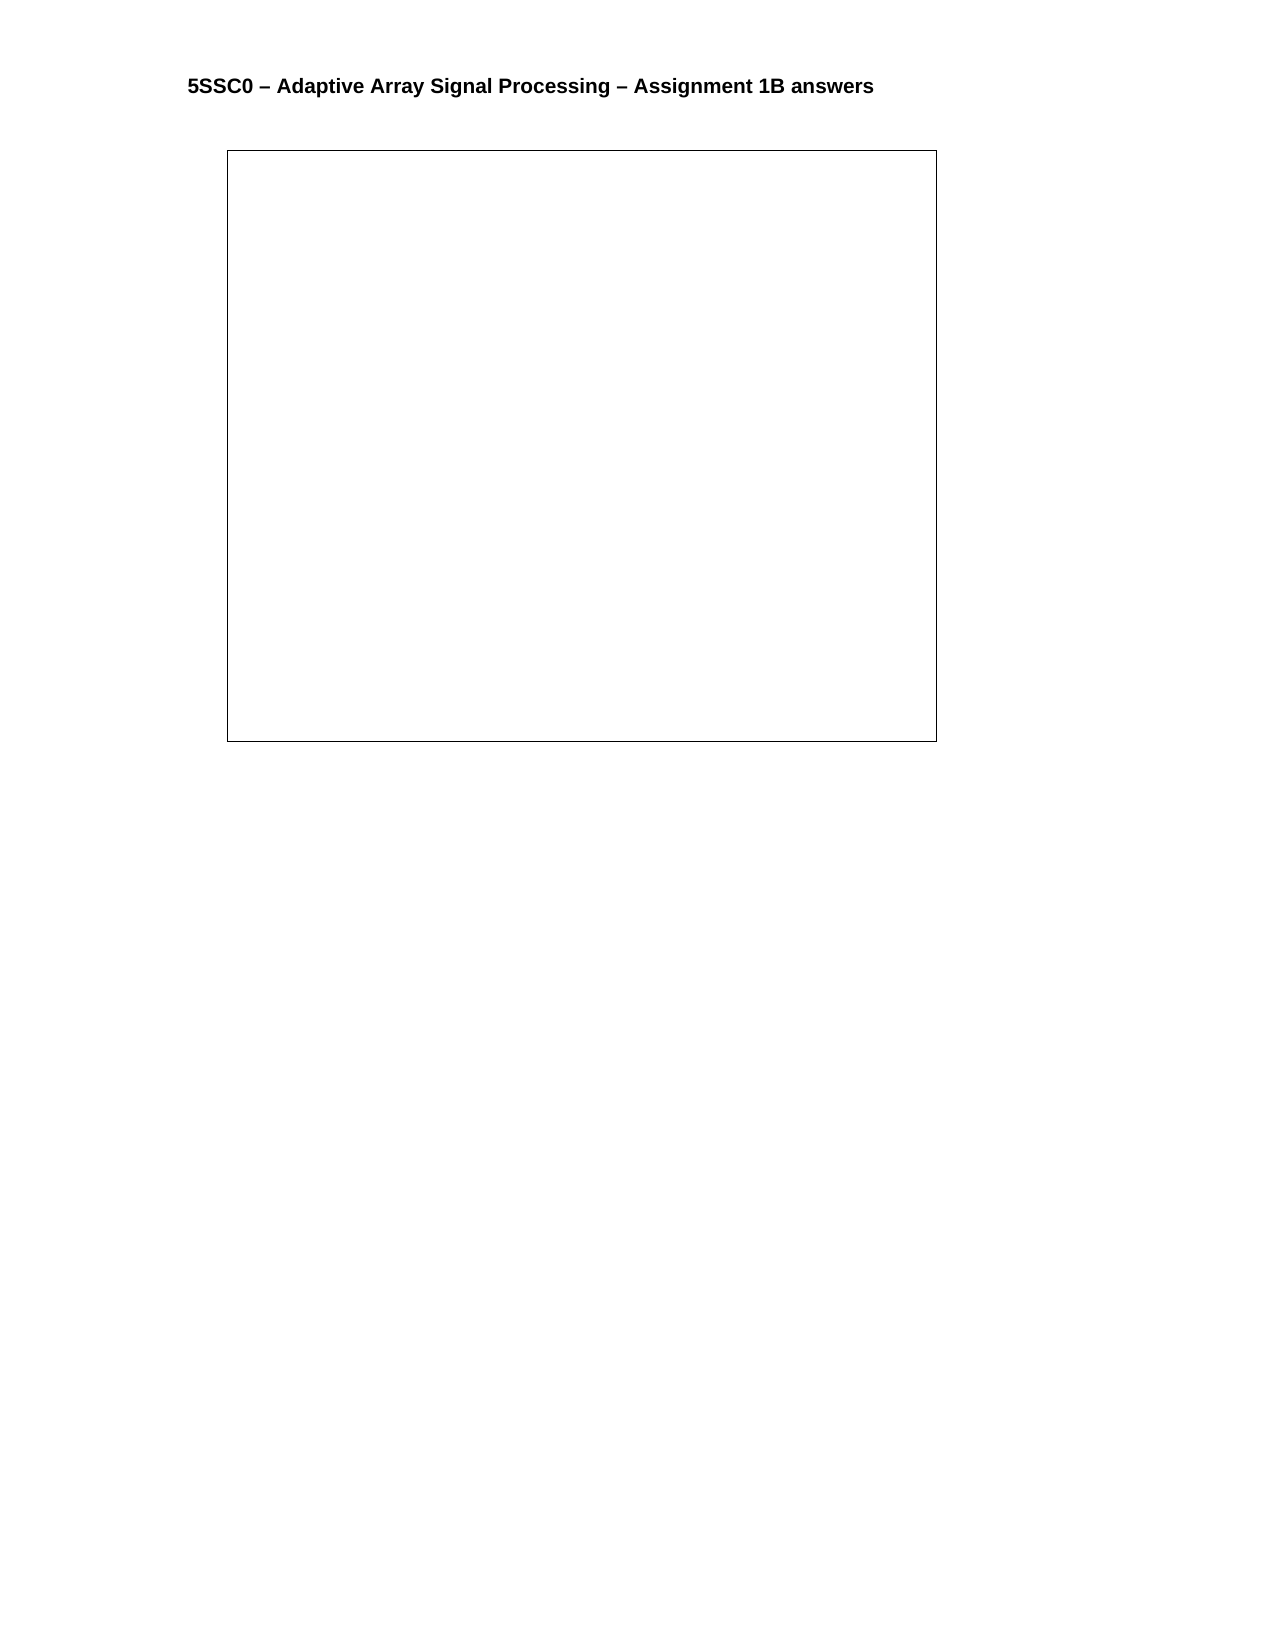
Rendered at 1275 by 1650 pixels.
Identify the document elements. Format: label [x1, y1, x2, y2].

table_header [228, 151, 936, 741]
